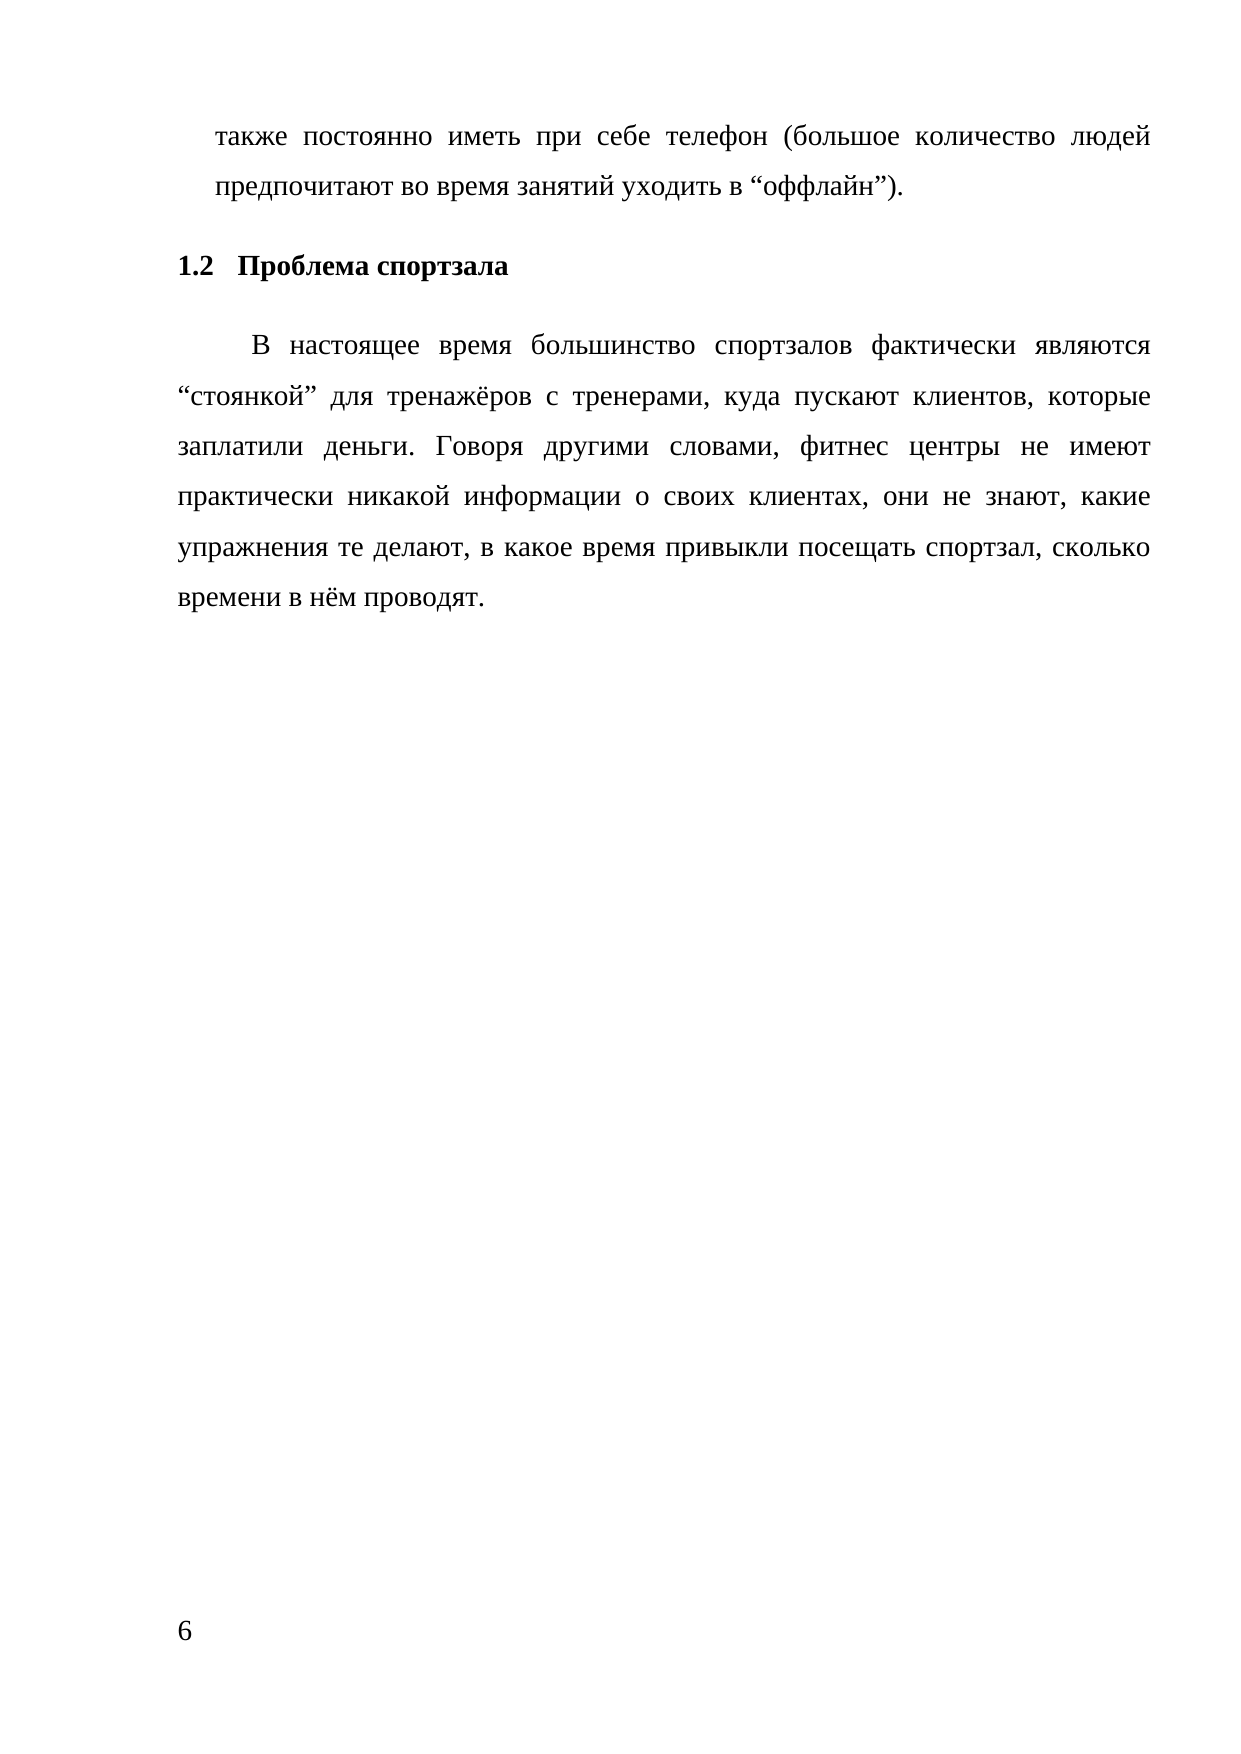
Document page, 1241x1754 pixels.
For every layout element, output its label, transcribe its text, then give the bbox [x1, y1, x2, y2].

subtitle Проблема спортзала [177, 248, 1152, 281]
text В настоящее время большинство спортзалов фактически являются “стоянкой” для тренажёров с тренерами, куда пускают клиентов, которые заплатили деньги. Говоря другими словами, фитнес центры не имеют практически никакой информации о своих клиентах, они не знают, какие упражнения те делают, в какое время привыкли посещать спортзал, сколько времени в нём проводят. [177, 327, 1152, 612]
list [177, 118, 1152, 202]
